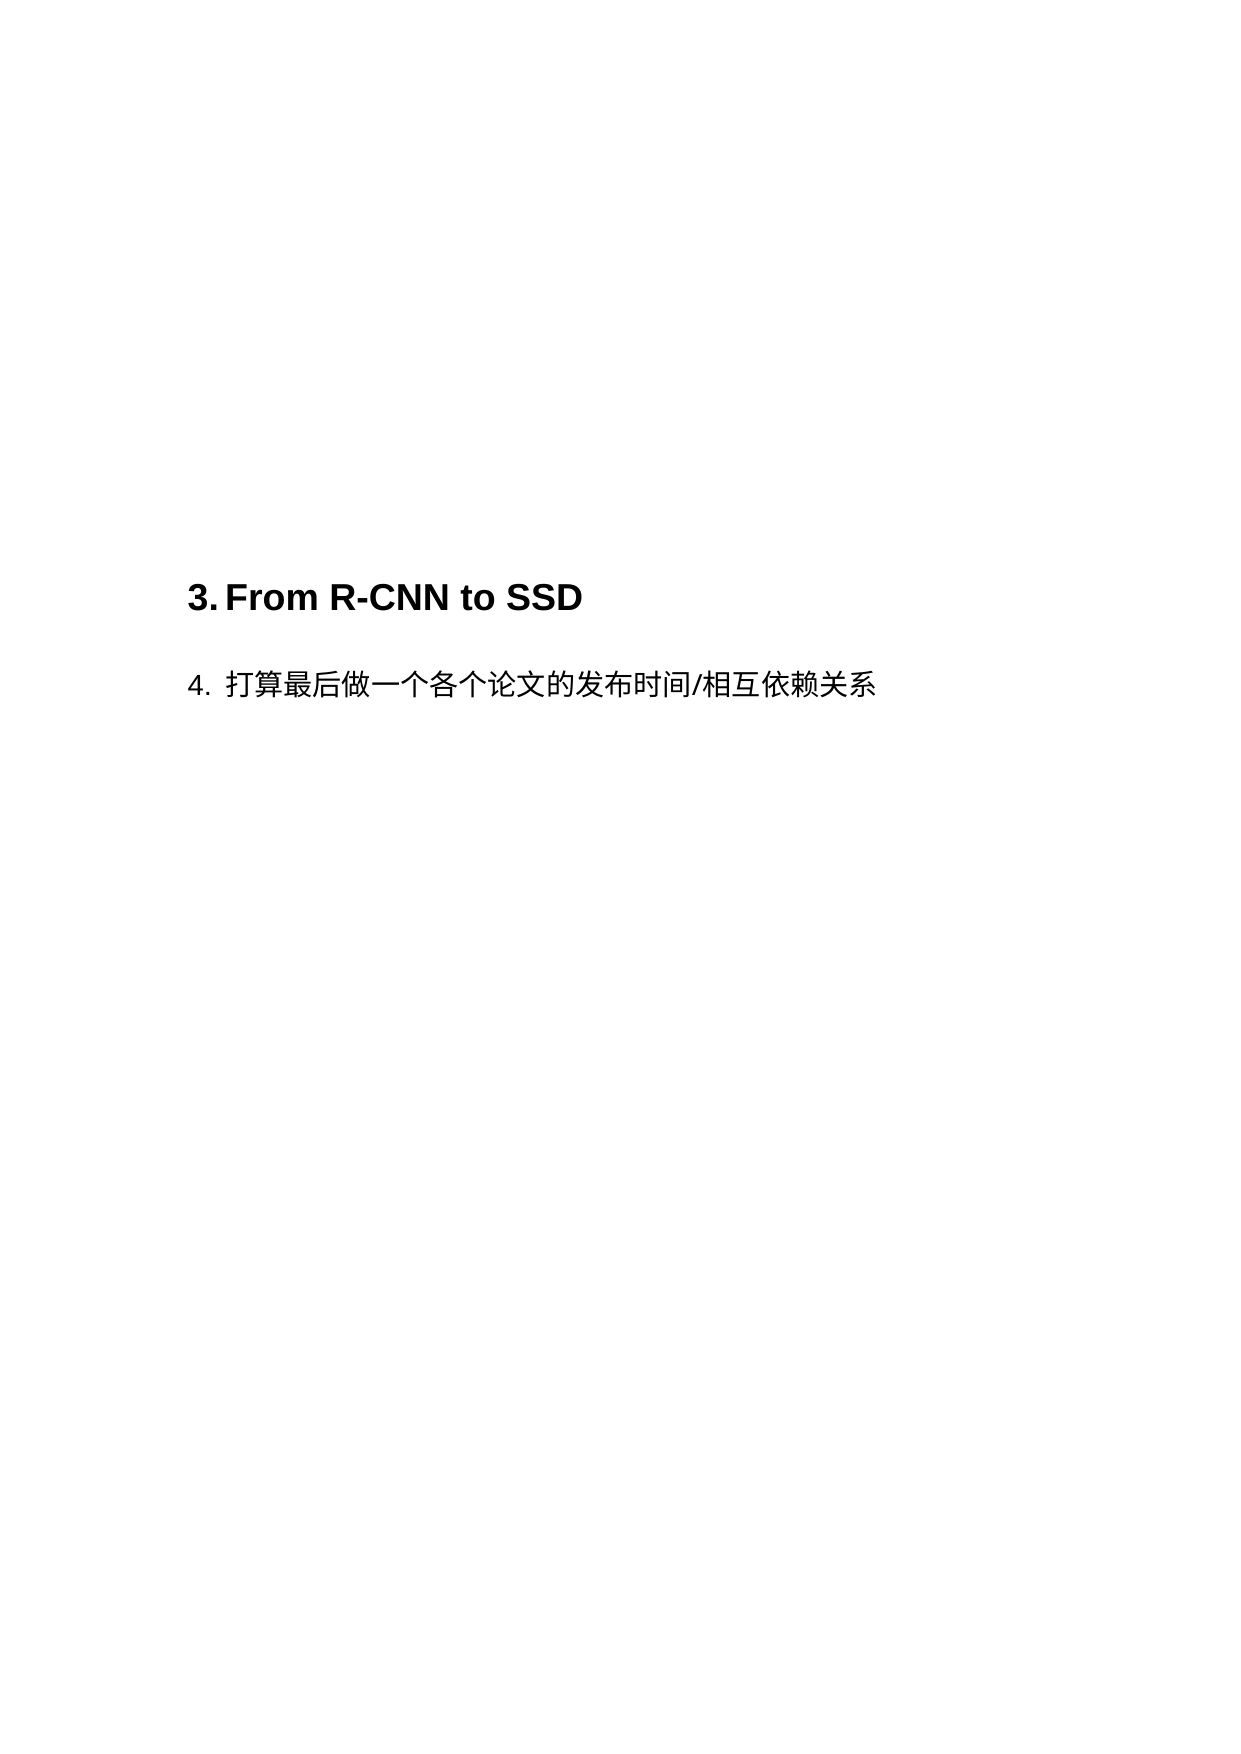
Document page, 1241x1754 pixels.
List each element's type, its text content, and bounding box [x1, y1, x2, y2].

list 打算最后做一个各个论文的发布时间/相互依赖关系 [187, 662, 1090, 704]
list From R-CNN to SSD [187, 576, 1090, 619]
